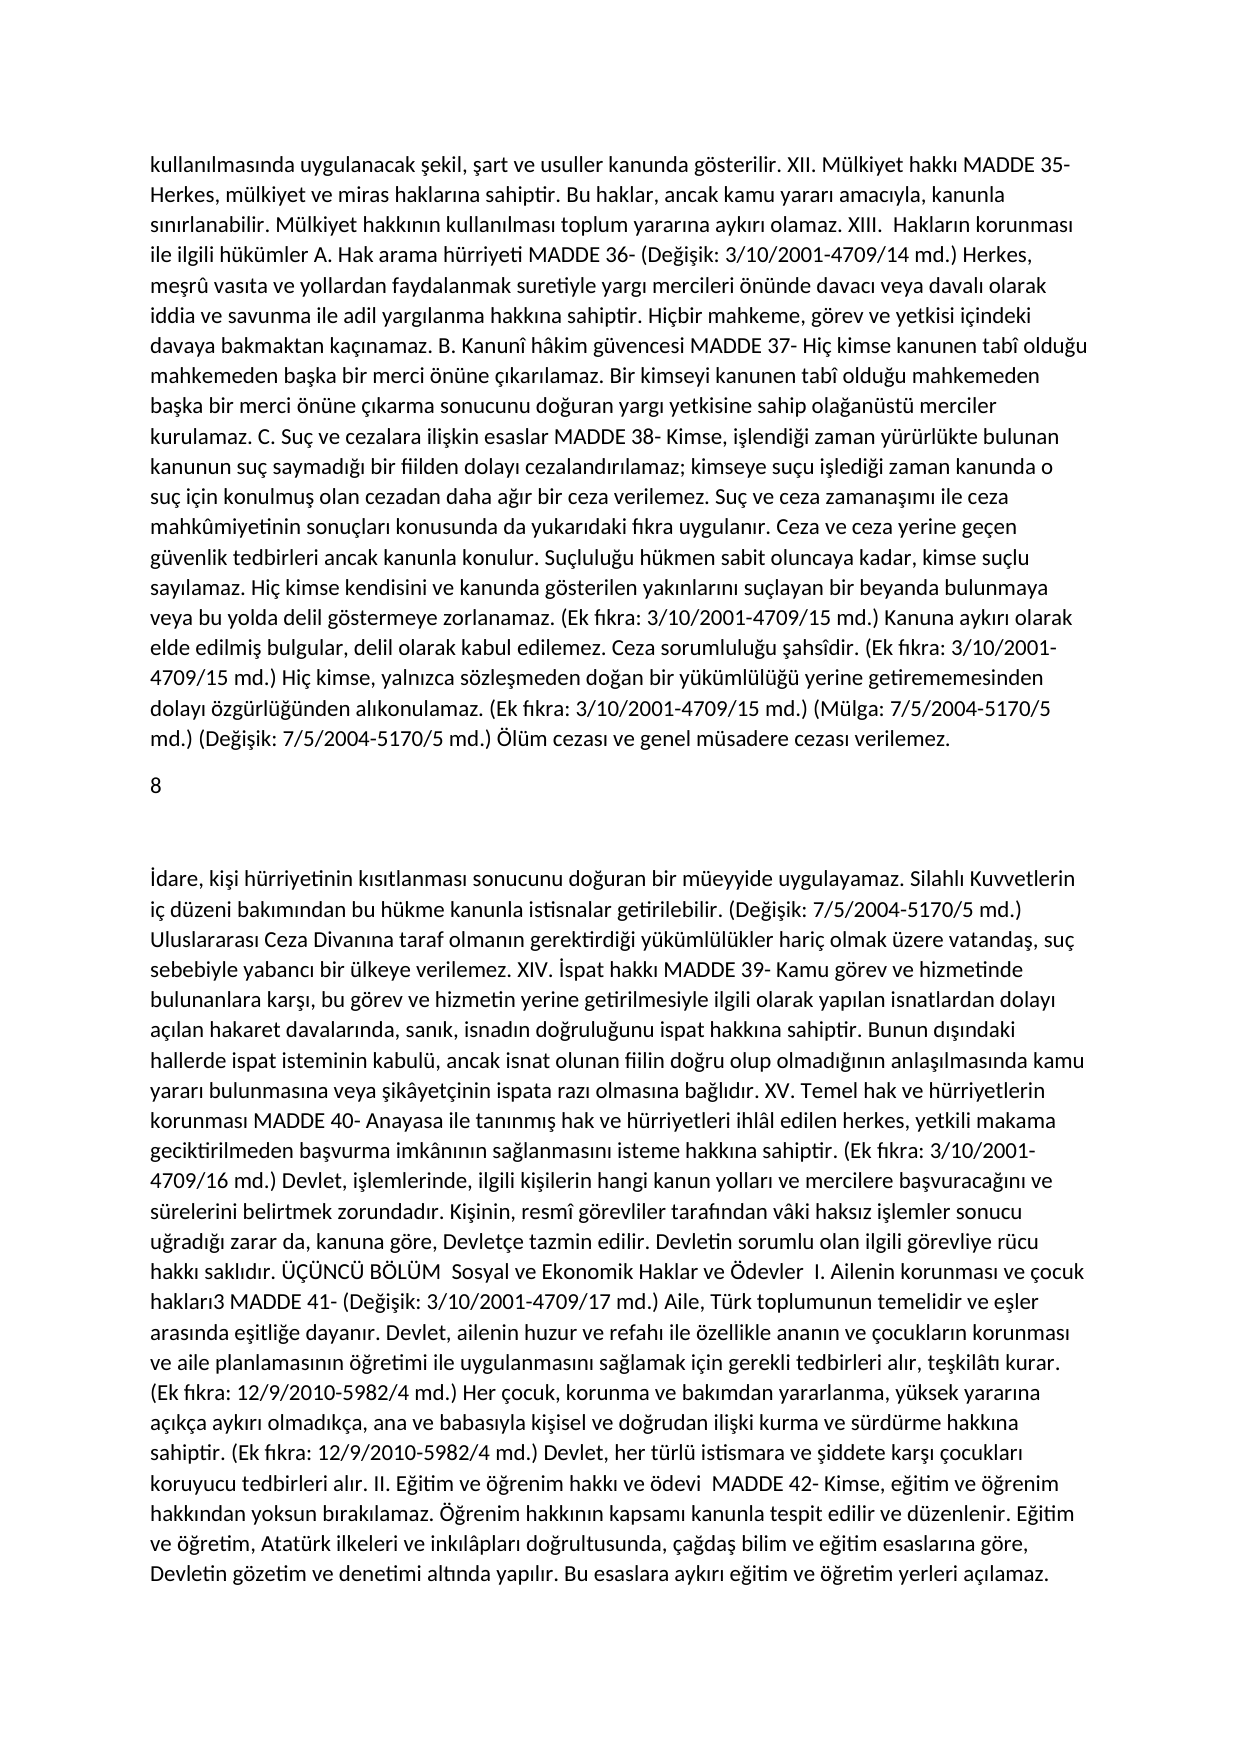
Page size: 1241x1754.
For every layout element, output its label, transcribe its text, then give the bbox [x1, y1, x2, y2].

text 8 [150, 771, 1090, 799]
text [150, 864, 1090, 1587]
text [150, 150, 1090, 752]
